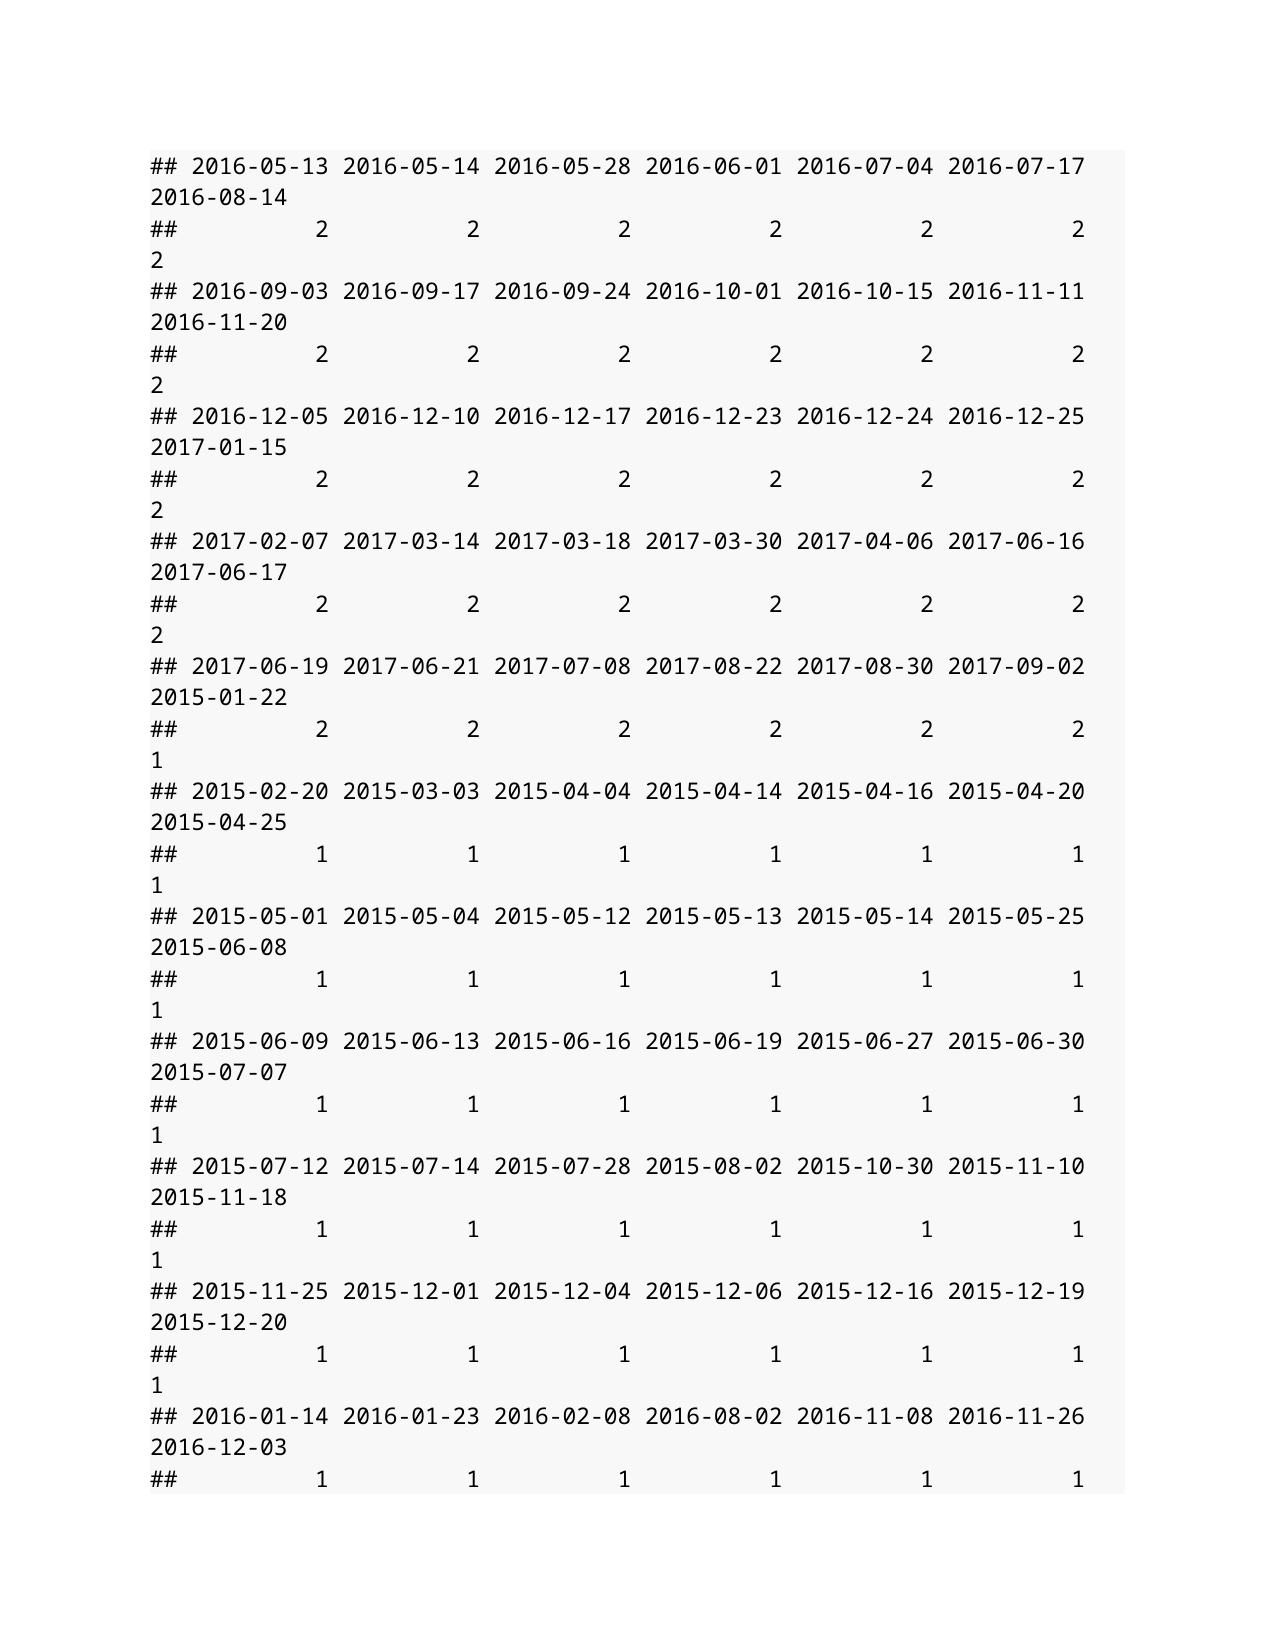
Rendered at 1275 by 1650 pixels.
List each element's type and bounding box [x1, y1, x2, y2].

text [150, 150, 1125, 1494]
